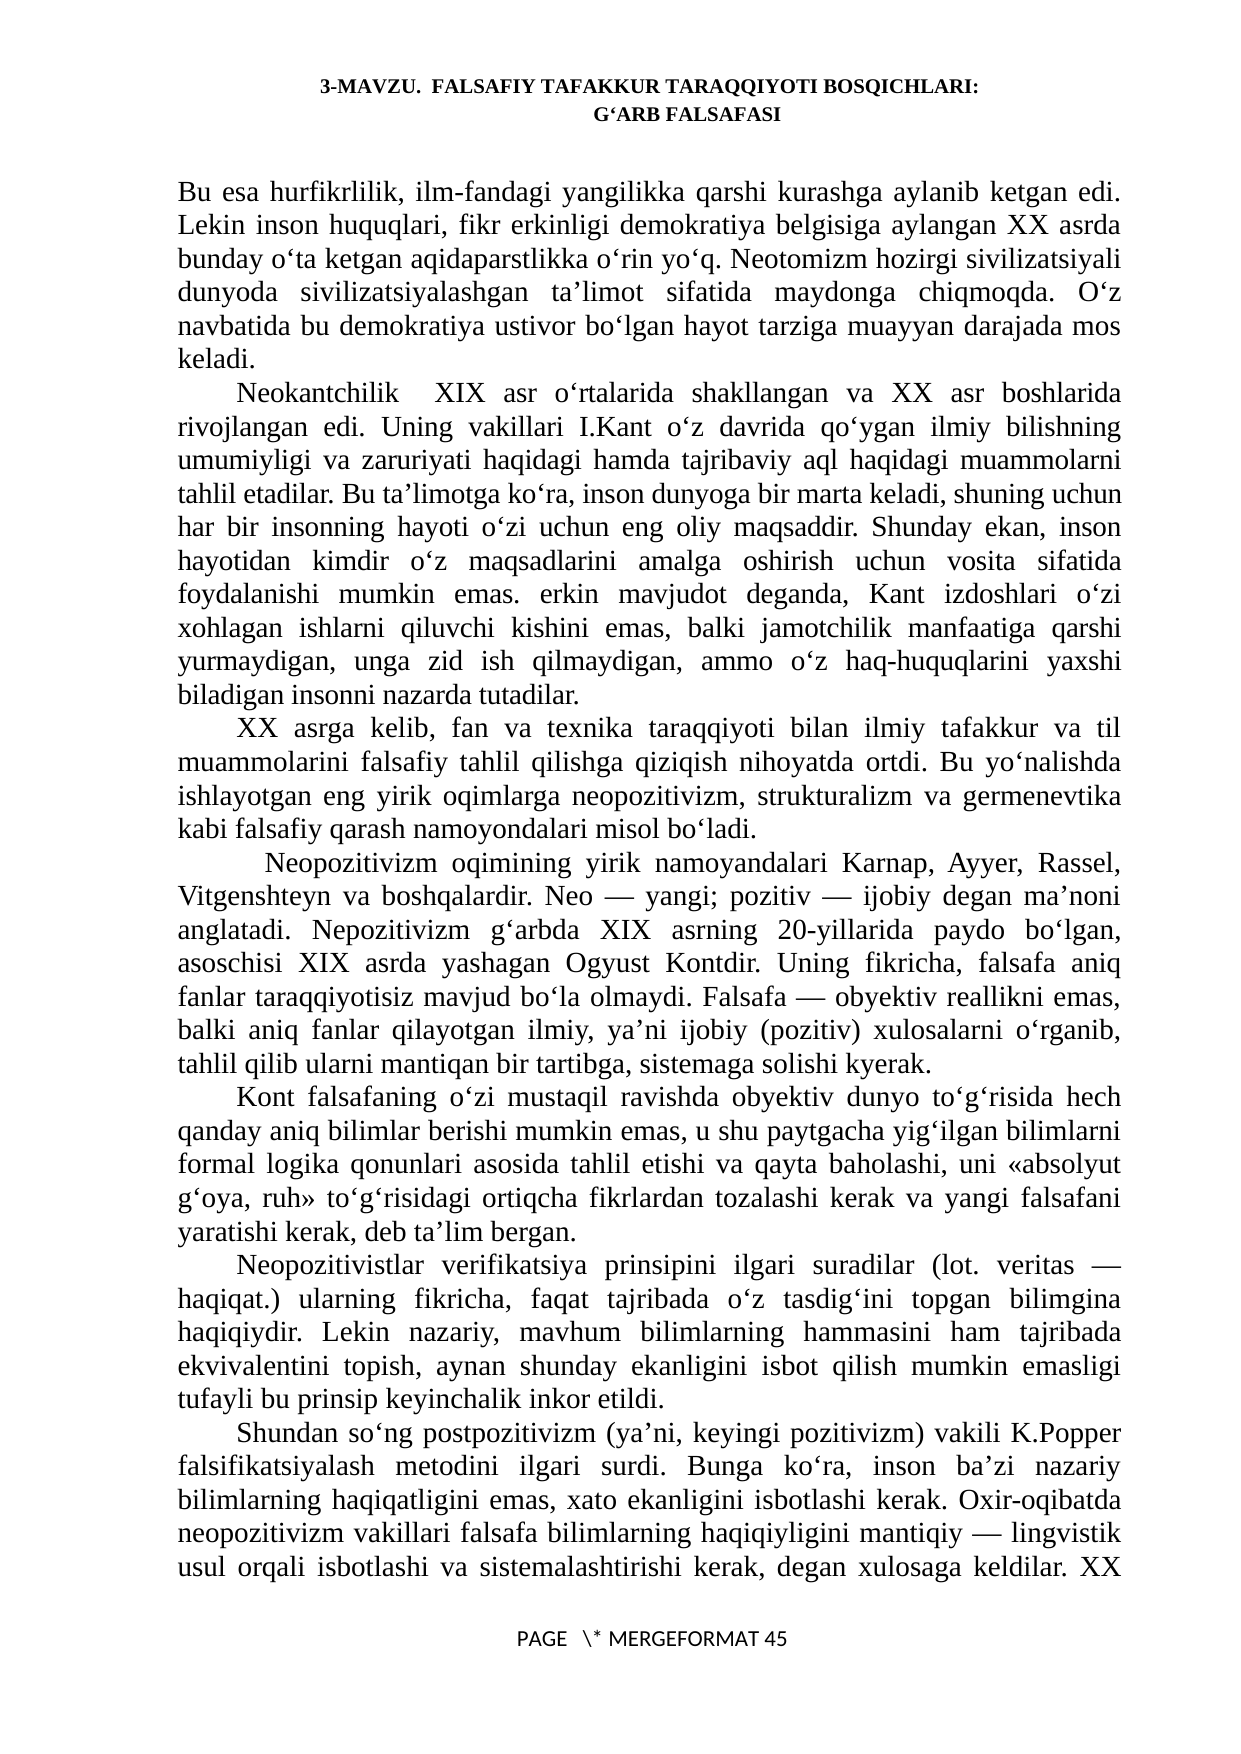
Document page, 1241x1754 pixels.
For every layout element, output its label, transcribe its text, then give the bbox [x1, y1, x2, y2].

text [177, 1415, 1122, 1583]
text Neopozitivistlar verifikatsiya prinsipini ilgari suradilar (lot. veritas — haqiqat.) ularning fikricha, faqat tajribada o‘z tasdig‘ini topgan bilimgina haqiqiydir. Lekin nazariy, mavhum bilimlarning hammasini ham tajribada ekvivalentini topish, aynan shunday ekanligini isbot qilish mumkin emasligi tufayli bu prinsip keyinchalik inkor etildi. [177, 1247, 1122, 1415]
text Neopozitivizm oqimining yirik namoyandalari Karnap, Ayyer, Rassel, Vitgenshteyn va boshqalardir. Neo — yangi; pozitiv — ijobiy degan ma’noni anglatadi. Nepozitivizm g‘arbda XIX asrning 20-yillarida paydo bo‘lgan, asoschisi XIX asrda yashagan Ogyust Kontdir. Uning fikricha, falsafa aniq fanlar taraqqiyotisiz mavjud bo‘la olmaydi. Falsafa — obyektiv reallikni emas, balki aniq fanlar qilayotgan ilmiy, ya’ni ijobiy (pozitiv) xulosalarni o‘rganib, tahlil qilib ularni mantiqan bir tartibga, sistemaga solishi kyerak. [177, 845, 1122, 1079]
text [177, 174, 1122, 375]
text XX asrga kelib, fan va texnika taraqqiyoti bilan ilmiy tafakkur va til muammolarini falsafiy tahlil qilishga qiziqish nihoyatda ortdi. Bu yo‘nalishda ishlayotgan eng yirik oqimlarga neopozitivizm, strukturalizm va germenevtika kabi falsafiy qarash namoyondalari misol bo‘ladi. [177, 711, 1122, 845]
text Kont falsafaning o‘zi mustaqil ravishda obyektiv dunyo to‘g‘risida hech qanday aniq bilimlar berishi mumkin emas, u shu paytgacha yig‘ilgan bilimlarni formal logika qonunlari asosida tahlil etishi va qayta baholashi, uni «absolyut g‘oya, ruh» to‘g‘risidagi ortiqcha fikrlardan tozalashi kerak va yangi falsafani yaratishi kerak, deb ta’lim bergan. [177, 1079, 1122, 1247]
text Neokantchilik XIX asr o‘rtalarida shakllangan va XX asr boshlarida rivojlangan edi. Uning vakillari I.Kant o‘z davrida qo‘ygan ilmiy bilishning umumiyligi va zaruriyati haqidagi hamda tajribaviy aql haqidagi muammolarni tahlil etadilar. Bu ta’limotga ko‘ra, inson dunyoga bir marta keladi, shuning uchun har bir insonning hayoti o‘zi uchun eng oliy maqsaddir. Shunday ekan, inson hayotidan kimdir o‘z maqsadlarini amalga oshirish uchun vosita sifatida foydalanishi mumkin emas. erkin mavjudot deganda, Kant izdoshlari o‘zi xohlagan ishlarni qiluvchi kishini emas, balki jamotchilik manfaatiga qarshi yurmaydigan, unga zid ish qilmaydigan, ammo o‘z haq-huquqlarini yaxshi biladigan insonni nazarda tutadilar. [177, 375, 1122, 711]
